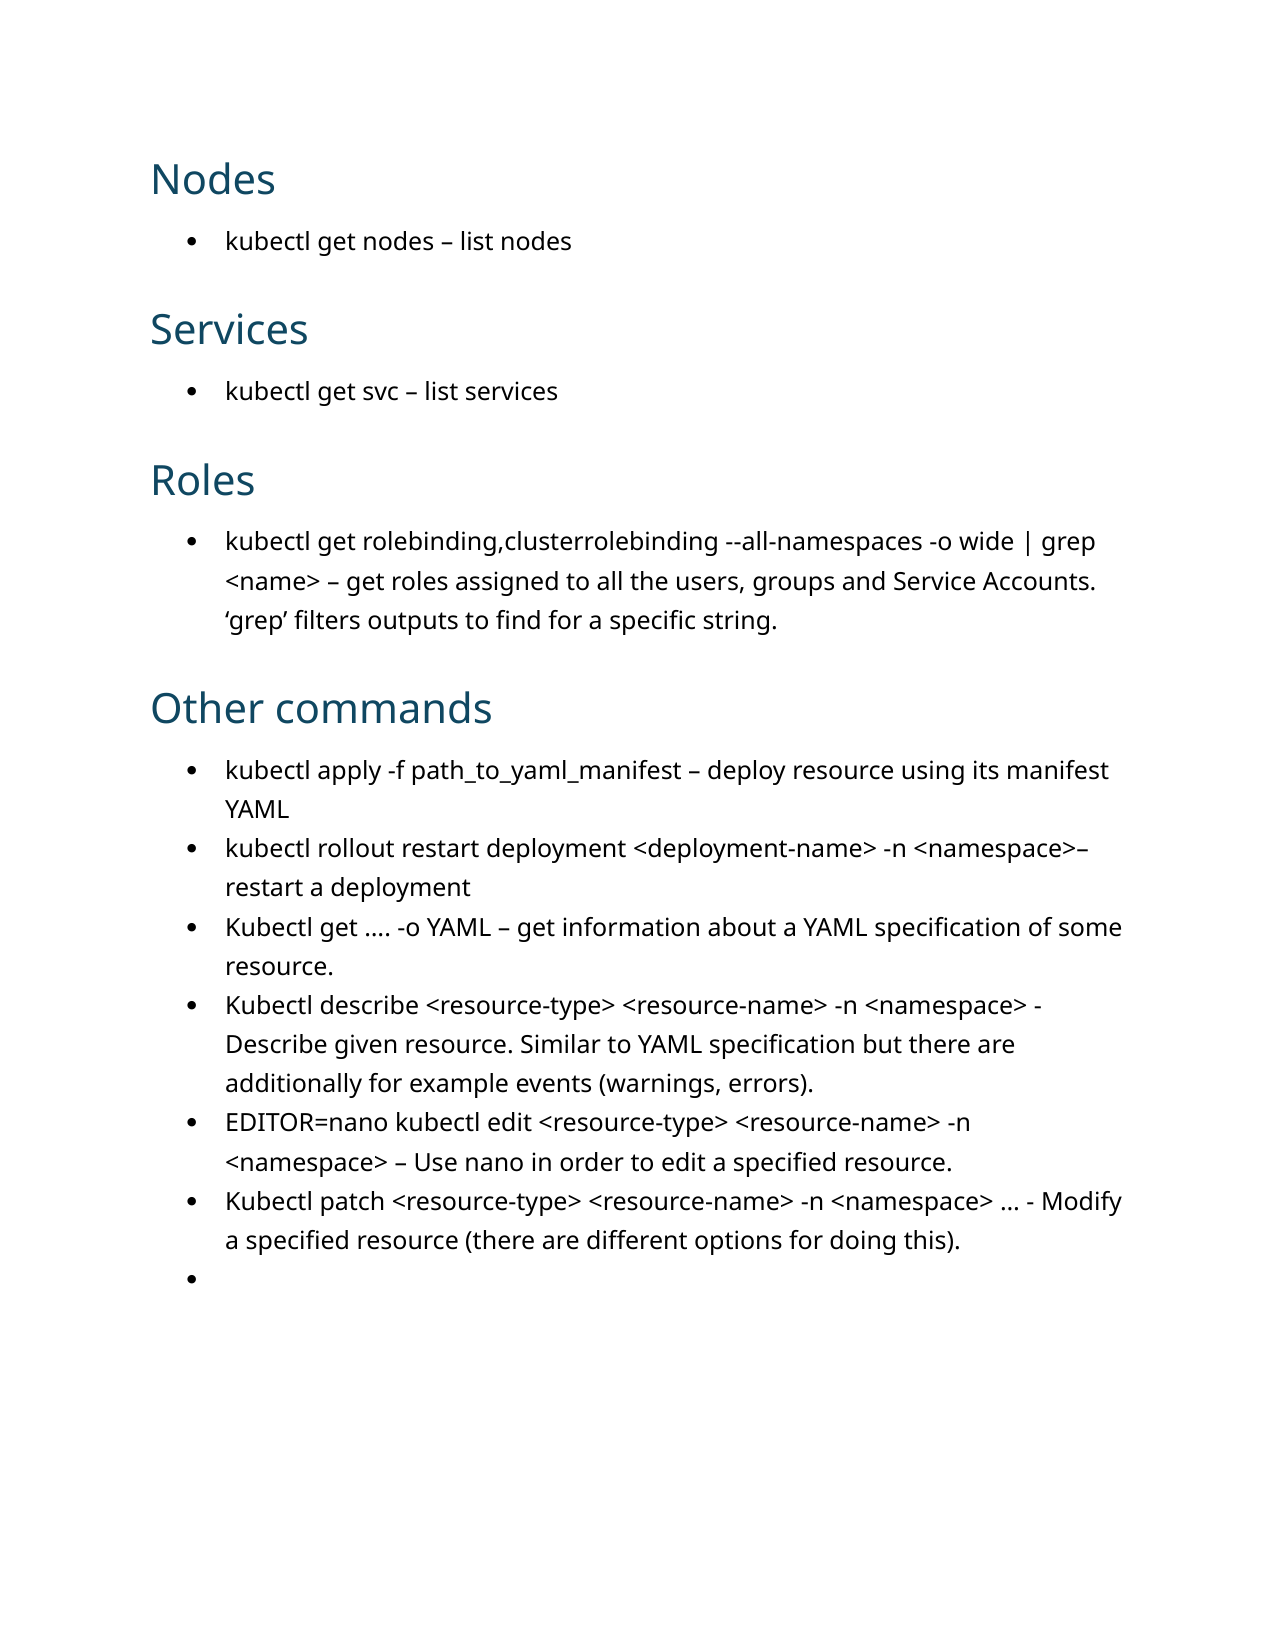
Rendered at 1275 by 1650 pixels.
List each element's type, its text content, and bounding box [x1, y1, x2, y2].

subtitle Other commands [150, 679, 1125, 736]
list kubectl apply -f path_to_yaml_manifest – deploy resource using its manifest YAML [187, 752, 1125, 826]
list Kubectl get …. -o YAML – get information about a YAML specification of some resource. [187, 909, 1125, 982]
subtitle Nodes [150, 150, 1125, 207]
list Kubectl describe <resource-type> <resource-name> -n <namespace> - Describe given resource. Similar to YAML specification but there are additionally for example events (warnings, errors). [187, 987, 1125, 1100]
list kubectl get rolebinding,clusterrolebinding --all-namespaces -o wide | grep <name> – get roles assigned to all the users, groups and Service Accounts. ‘grep’ filters outputs to find for a specific string. [187, 524, 1125, 636]
list kubectl rollout restart deployment <deployment-name> -n <namespace>– restart a deployment [187, 831, 1125, 904]
subtitle Roles [150, 450, 1125, 507]
list kubectl get nodes – list nodes [187, 223, 1125, 258]
list Kubectl patch <resource-type> <resource-name> -n <namespace> … - Modify a specified resource (there are different options for doing this). [187, 1183, 1125, 1257]
subtitle Services [150, 300, 1125, 357]
list EDITOR=nano kubectl edit <resource-type> <resource-name> -n <namespace> – Use nano in order to edit a specified resource. [187, 1105, 1125, 1178]
list kubectl get svc – list services [187, 374, 1125, 408]
